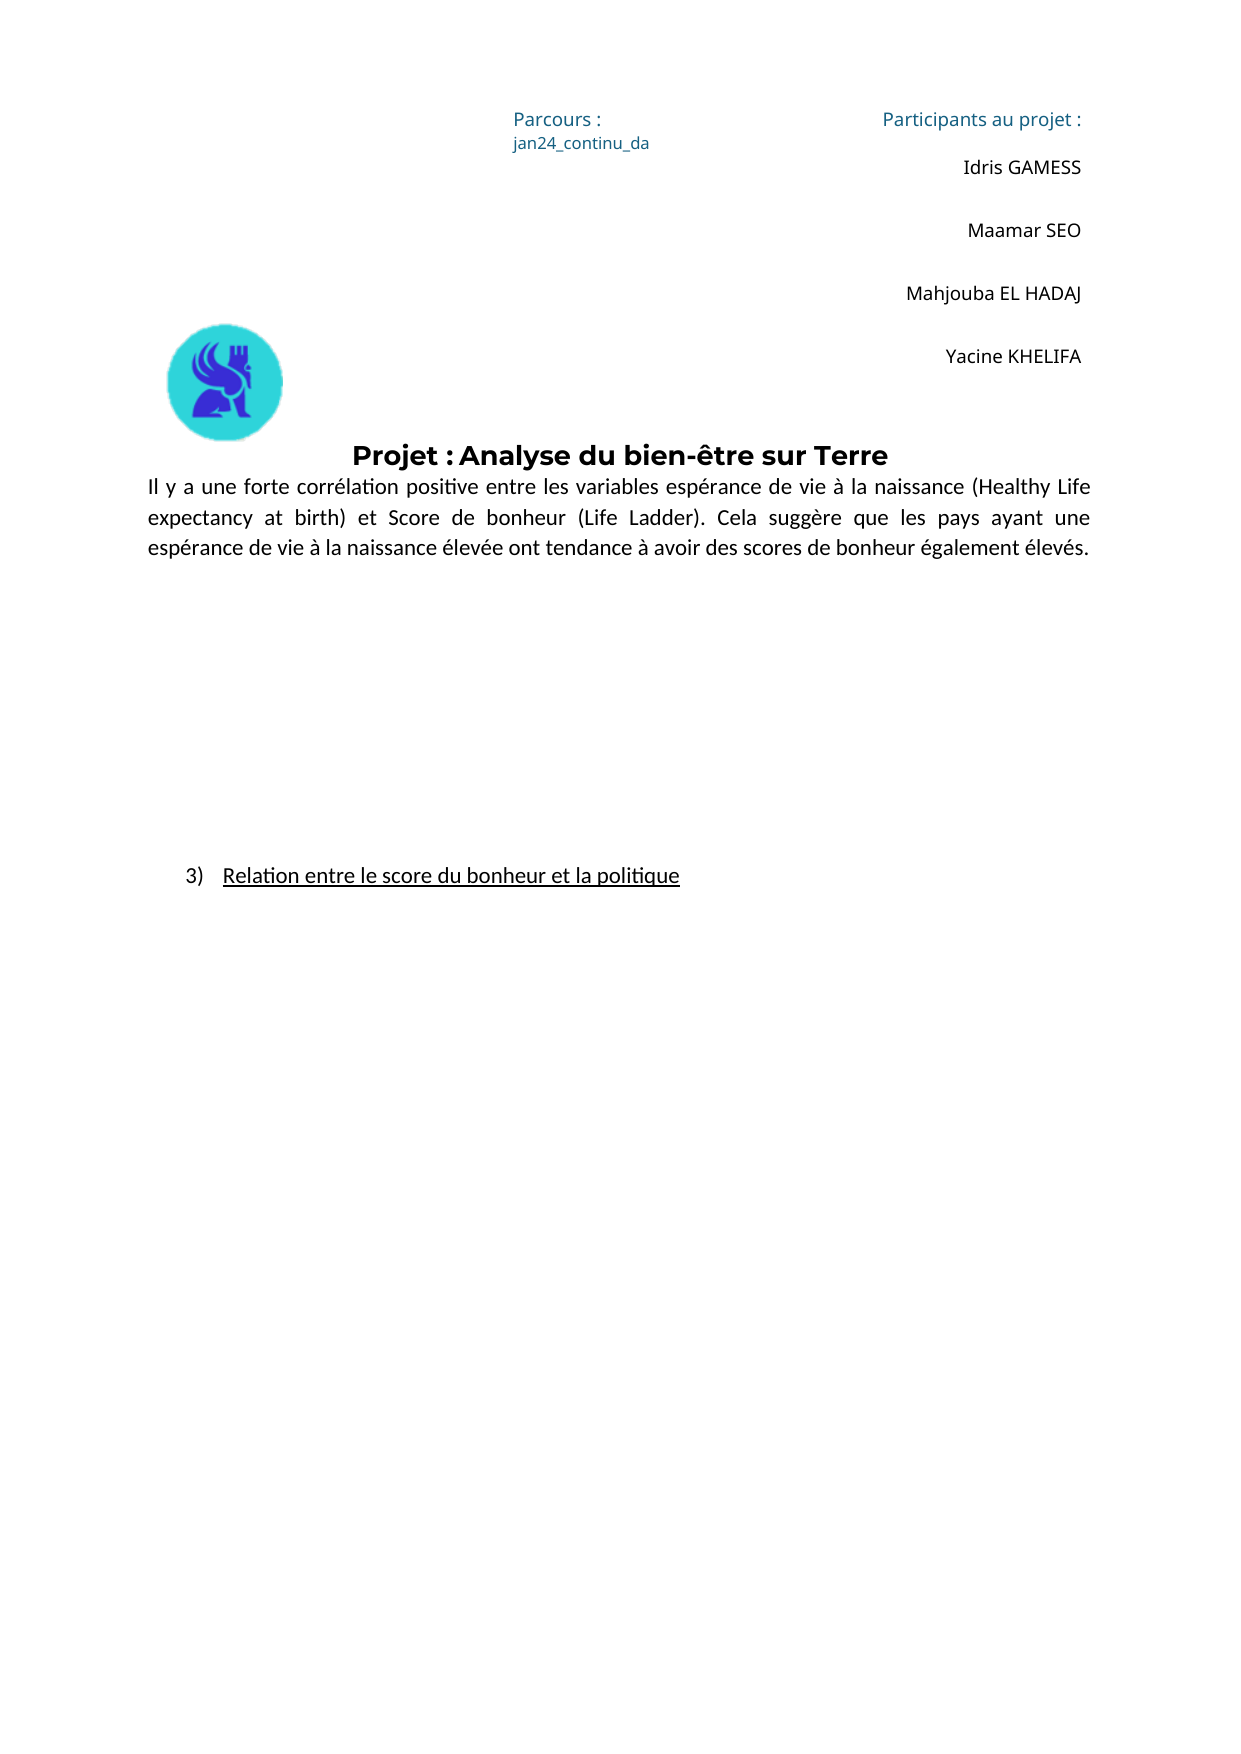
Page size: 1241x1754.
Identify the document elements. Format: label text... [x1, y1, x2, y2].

picture [154, 312, 283, 447]
list Relation entre le score du bonheur et la politique [185, 861, 1092, 889]
text Il y a une forte corrélation positive entre les variables espérance de vie à la naissance (Healthy Life expectancy at birth) et Score de bonheur (Life Ladder). Cela suggère que les pays ayant une espérance de vie à la naissance élevée ont tendance à avoir des scores de bonheur également élevés. [148, 472, 1092, 561]
